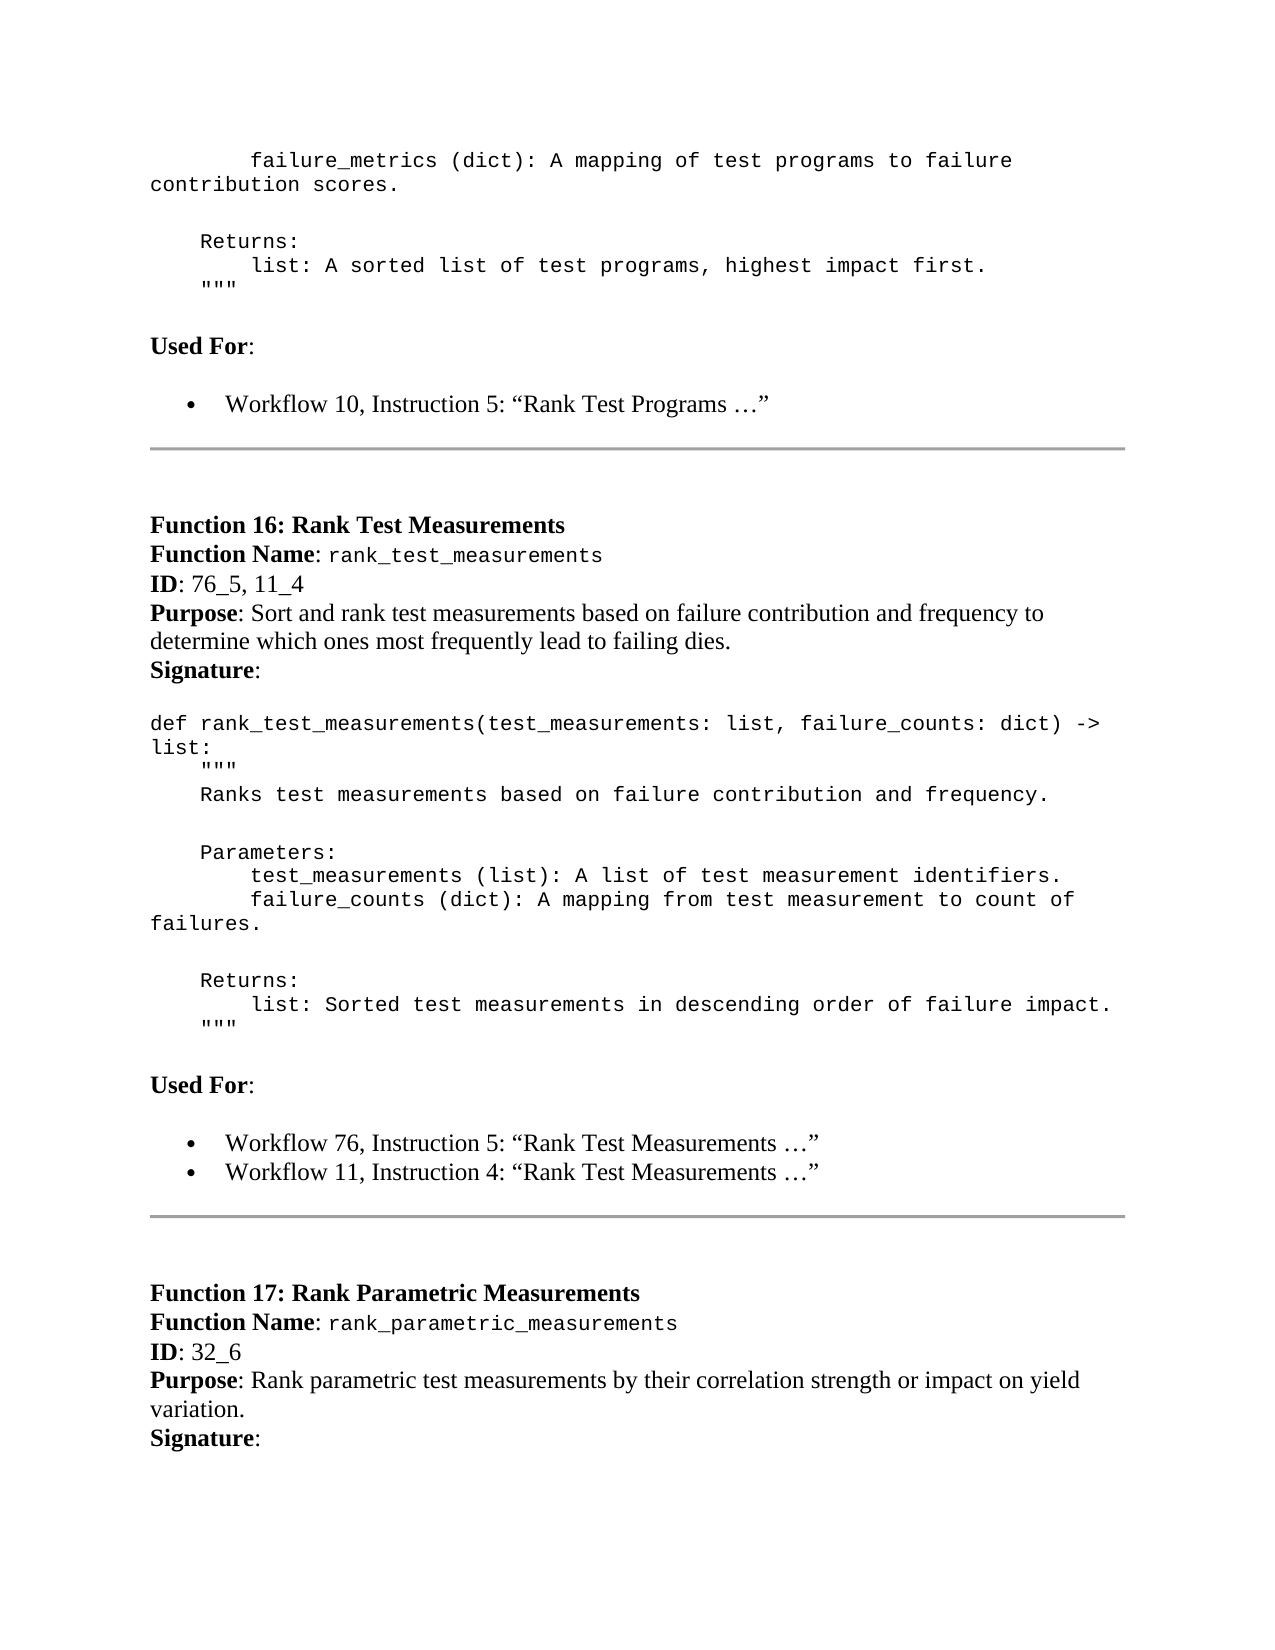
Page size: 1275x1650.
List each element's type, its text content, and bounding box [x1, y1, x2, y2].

text Function 17: Rank Parametric Measurements Function Name: rank_parametric_measurements ID: 32_6 Purpose: Rank parametric test measurements by their correlation strength or impact on yield variation. Signature: [150, 1278, 1125, 1452]
text Ranks test measurements based on failure contribution and frequency. [150, 784, 1125, 808]
text """ [150, 1018, 1125, 1041]
list Workflow 76, Instruction 5: “Rank Test Measurements …” [187, 1128, 1125, 1157]
text Function 16: Rank Test Measurements Function Name: rank_test_measurements ID: 76_5, 11_4 Purpose: Sort and rank test measurements based on failure contribution and frequency to determine which ones most frequently lead to failing dies. Signature: [150, 511, 1125, 684]
text Returns: [150, 231, 1125, 255]
text test_measurements (list): A list of test measurement identifiers. [150, 865, 1125, 889]
list Workflow 11, Instruction 4: “Rank Test Measurements …” [187, 1157, 1125, 1186]
text list: Sorted test measurements in descending order of failure impact. [150, 994, 1125, 1018]
text Parameters: [150, 842, 1125, 865]
text Returns: [150, 970, 1125, 994]
text Used For: [150, 1070, 1125, 1099]
text failure_counts (dict): A mapping from test measurement to count of failures. [150, 889, 1125, 936]
text failure_metrics (dict): A mapping of test programs to failure contribution scores. [150, 150, 1125, 197]
text """ [150, 760, 1125, 784]
text """ [150, 279, 1125, 302]
list Workflow 10, Instruction 5: “Rank Test Programs …” [187, 389, 1125, 418]
text def rank_test_measurements(test_measurements: list, failure_counts: dict) -> list: [150, 713, 1125, 760]
text Used For: [150, 331, 1125, 360]
text list: A sorted list of test programs, highest impact first. [150, 255, 1125, 279]
